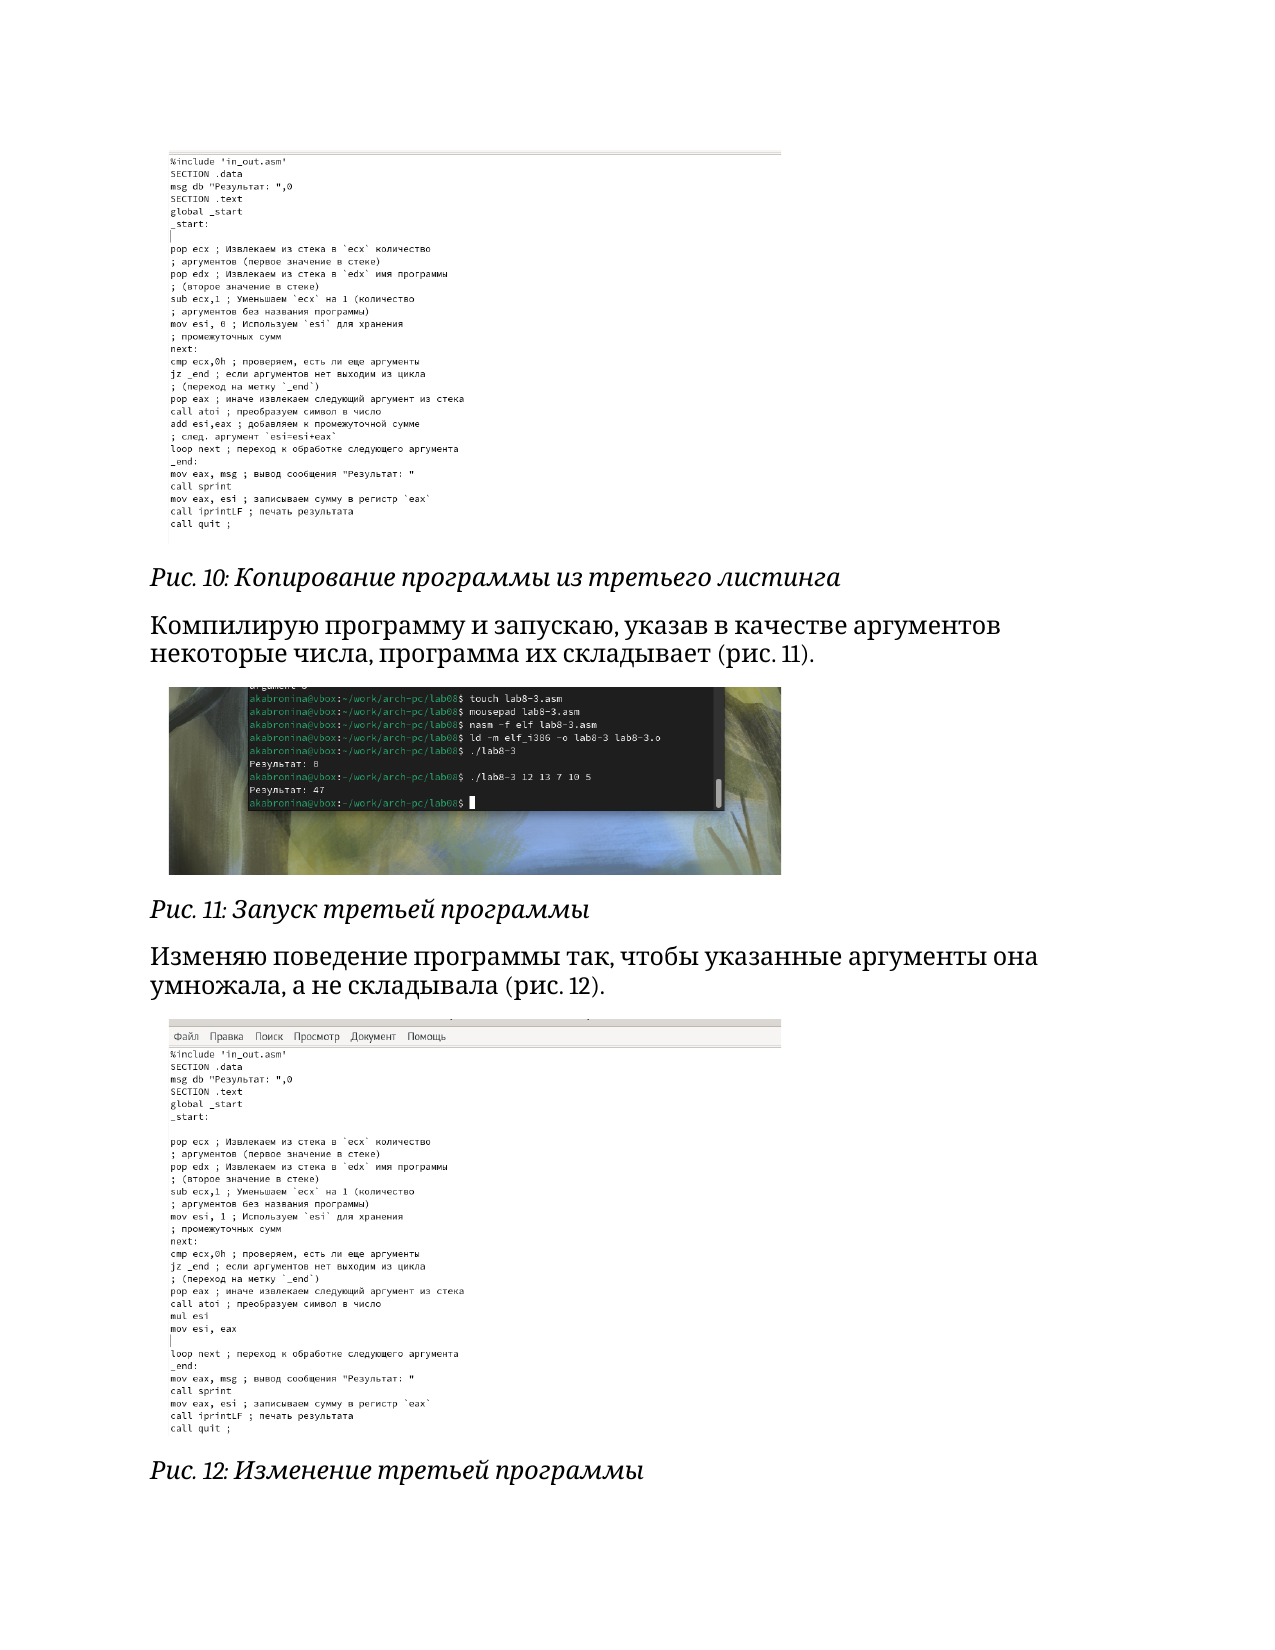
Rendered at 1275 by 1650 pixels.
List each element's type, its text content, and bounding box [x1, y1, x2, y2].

text Компилирую программу и запускаю, указав в качестве аргументов некоторые числа, программа их складывает (рис. 11). [150, 612, 1125, 669]
text Изменяю поведение программы так, чтобы указанные аргументы она умножала, а не складывала (рис. 12). [150, 943, 1125, 1001]
text Рис. 11: Запуск третьей программы [150, 896, 1125, 924]
text Рис. 12: Изменение третьей программы [150, 1457, 1125, 1485]
text Рис. 10: Копирование программы из третьего листинга [150, 564, 1125, 593]
